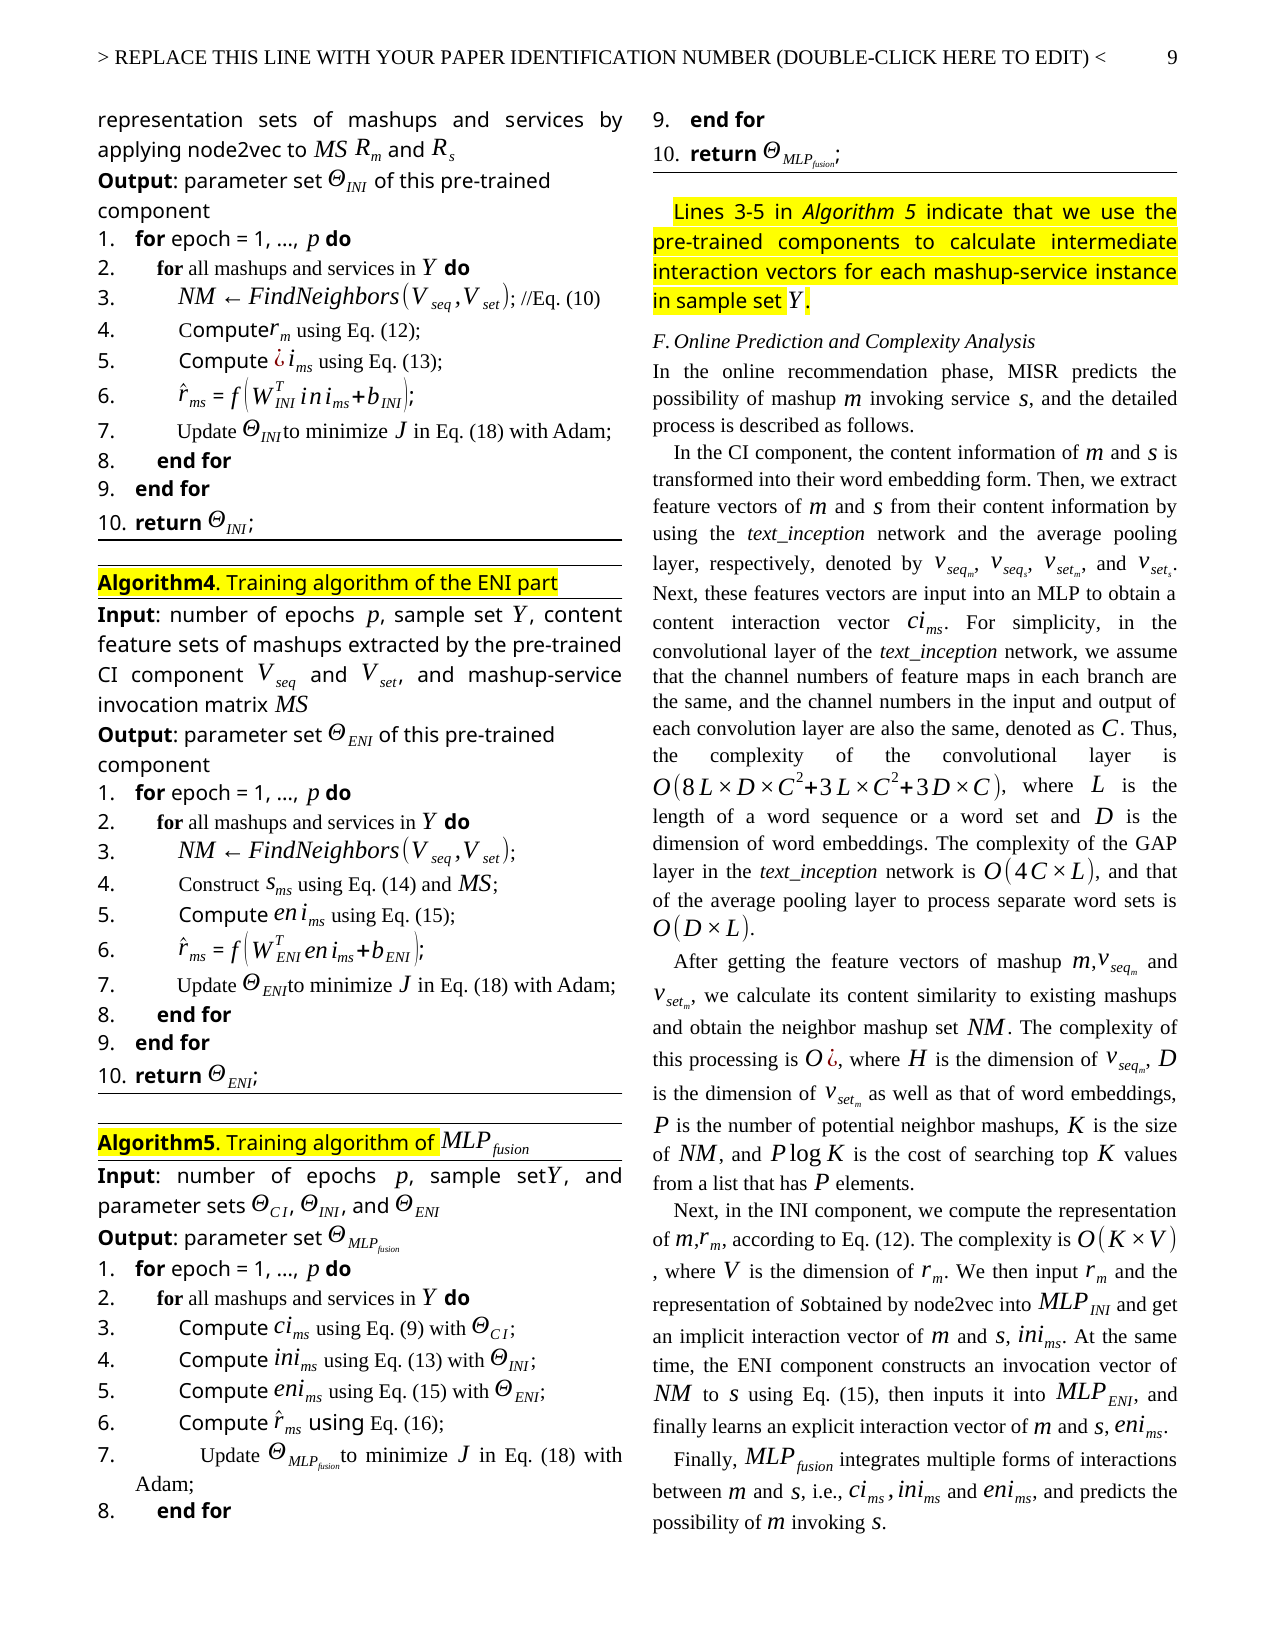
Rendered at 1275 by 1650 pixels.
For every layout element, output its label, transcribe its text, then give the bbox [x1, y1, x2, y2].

list return ; [97, 1060, 622, 1094]
list ; //Eq. (10) [97, 281, 622, 313]
text In the CI component, the content information of and is transformed into their word embedding form. Then, we extract feature vectors of and from their content information by using the text_inception network and the average pooling layer, respectively, denoted by , , , and . Next, these features vectors are input into an MLP to obtain a content interaction vector . For simplicity, in the convolutional layer of the text_inception network, we assume that the channel numbers of feature maps in each branch are the same, and the channel numbers in the input and output of each convolution layer are also the same, denoted as . Thus, the complexity of the convolutional layer is , where is the length of a word sequence or a word set and is the dimension of word embeddings. The complexity of the GAP layer in the text_inception network is , and that of the average pooling layer to process separate word sets is . [652, 438, 1177, 943]
list Input: number of epochs , sample set , content feature sets of mashups extracted by the pre-trained CI component and , and mashup-service invocation matrix [97, 599, 622, 719]
list for epoch = 1, …, do [97, 1254, 622, 1283]
list Update to minimize in Eq. (18) with Adam; [97, 969, 622, 1000]
list Compute using Eq. (15) with ; [97, 1375, 622, 1406]
list Compute using Eq. (13) with ; [97, 1343, 622, 1375]
text Output: parameter set [97, 1221, 622, 1254]
list Update to minimize in Eq. (18) with Adam; [97, 1438, 622, 1497]
text Algorithm5. Training algorithm of [97, 1124, 622, 1161]
list for all mashups and services in do [97, 253, 622, 281]
text Finally, integrates multiple forms of interactions between and , i.e., and , and predicts the possibility of invoking . [652, 1443, 1177, 1536]
list for epoch = 1, …, do [97, 778, 622, 807]
list ; [97, 835, 622, 867]
text In the online recommendation phase, MISR predicts the possibility of mashup invoking service , and the detailed process is described as follows. [652, 359, 1177, 437]
text Algorithm4. Training algorithm of the ENI part [97, 566, 622, 599]
list = ; [97, 930, 622, 969]
list Update to minimize in Eq. (18) with Adam; [97, 415, 622, 446]
list = ; [97, 376, 622, 415]
list Compute using Eq. (13); [97, 345, 622, 376]
list end for [652, 105, 1177, 137]
subtitle Online Prediction and Complexity Analysis [652, 329, 1177, 353]
list for epoch = 1, …, do [97, 224, 622, 253]
text Output: parameter set of this pre-trained component [97, 719, 622, 778]
list return ; [652, 137, 1177, 173]
list return ; [97, 506, 622, 541]
text Lines 3-5 in Algorithm 5 indicate that we use the pre-trained components to calculate intermediate interaction vectors for each mashup-service instance in sample set . [652, 197, 1177, 315]
list end for [97, 446, 622, 474]
list Input: number of epochs , sample set, and parameter sets , , and [97, 1161, 622, 1221]
list for all mashups and services in do [97, 807, 622, 835]
list end for [97, 1497, 622, 1525]
text After getting the feature vectors of mashup , and , we calculate its content similarity to existing mashups and obtain the neighbor mashup set . The complexity of this processing is , where is the dimension of , is the dimension of as well as that of word embeddings, is the number of potential neighbor mashups, is the size of , and is the cost of searching top values from a list that has elements. [652, 944, 1177, 1196]
list Construct using Eq. (14) and ; [97, 867, 622, 899]
list Compute using Eq. (12); [97, 313, 622, 345]
text Output: parameter set of this pre-trained component [97, 165, 622, 224]
list end for [97, 474, 622, 506]
list end for [97, 1000, 622, 1028]
list for all mashups and services in do [97, 1283, 622, 1311]
list Compute using Eq. (15); [97, 899, 622, 930]
text Next, in the INI component, we compute the representation of ,, according to Eq. (12). The complexity is , where is the dimension of . We then input and the representation of obtained by node2vec into and get an implicit interaction vector of and , . At the same time, the ENI component constructs an invocation vector of to using Eq. (15), then inputs it into , and finally learns an explicit interaction vector of and , . [652, 1198, 1177, 1442]
list Compute using Eq. (9) with ; [97, 1311, 622, 1343]
list end for [97, 1028, 622, 1060]
list Compute using Eq. (16); [97, 1406, 622, 1438]
